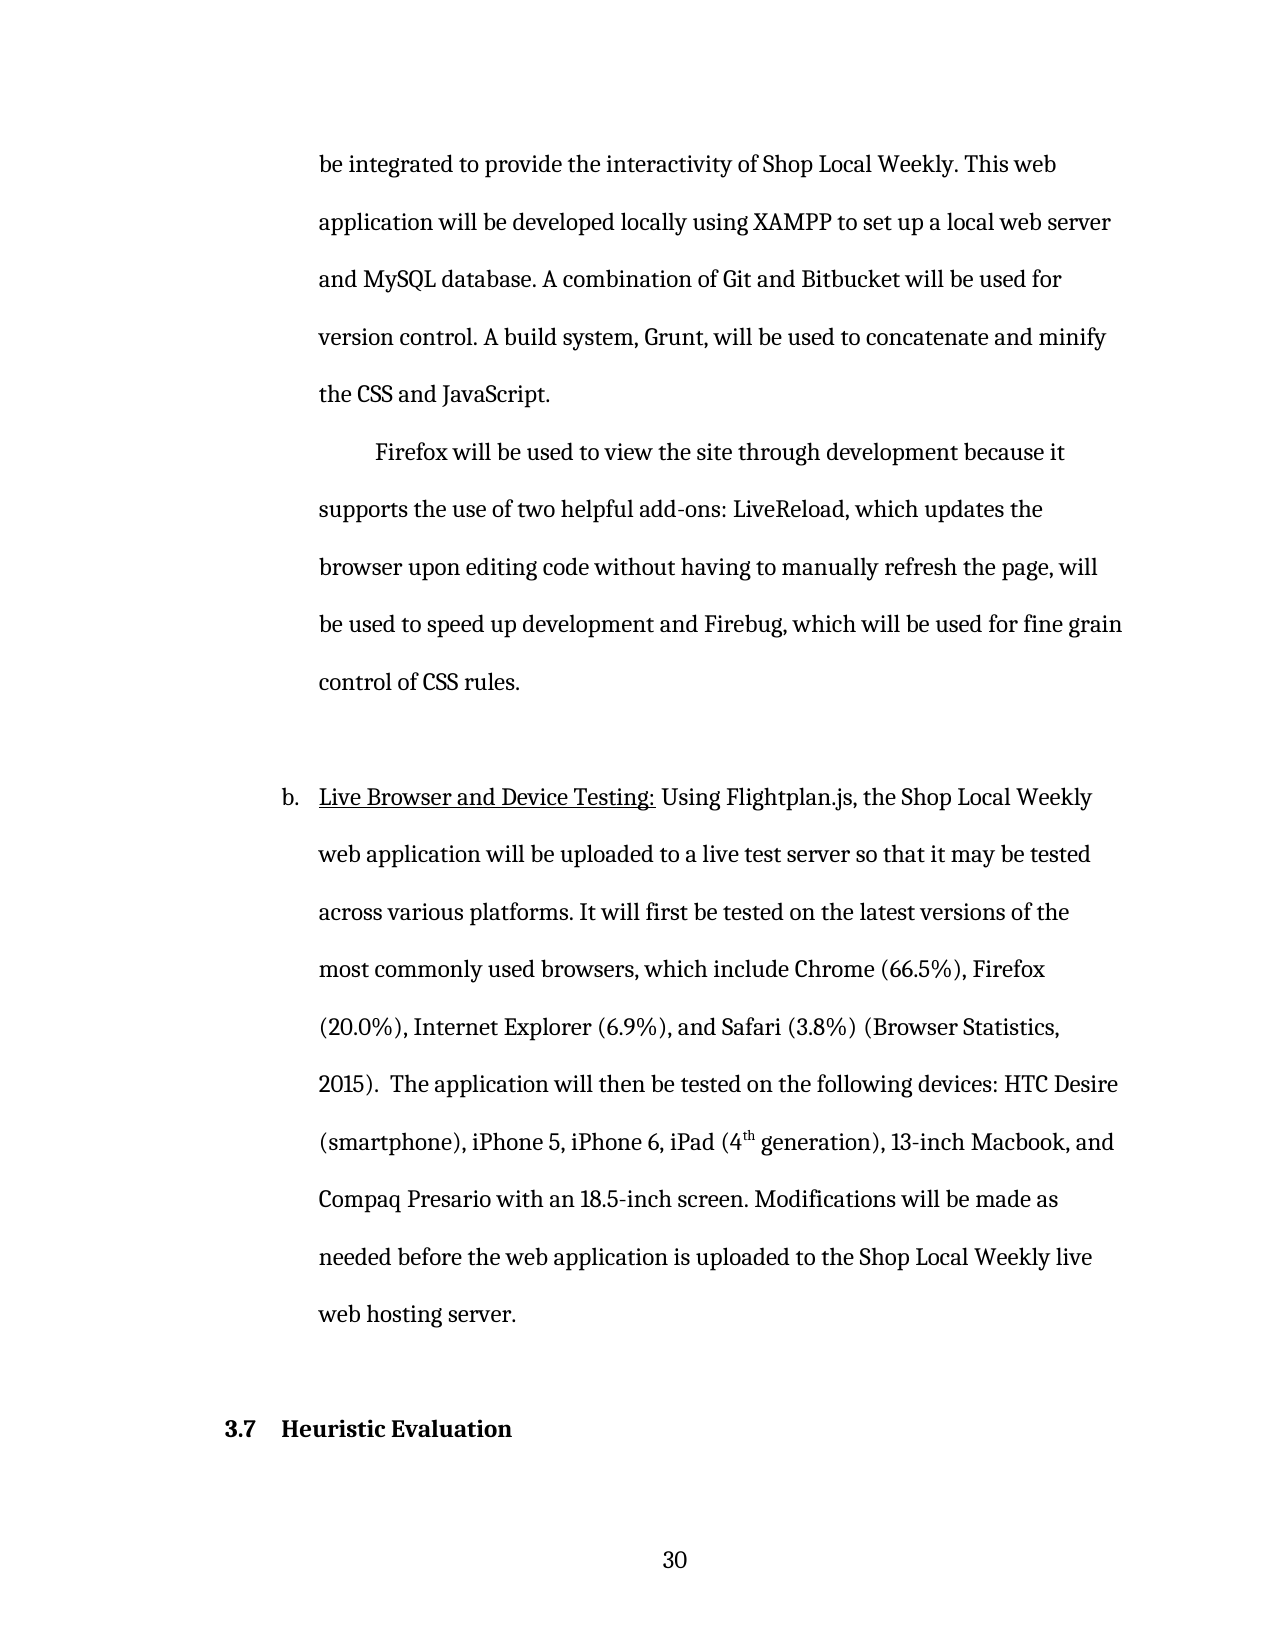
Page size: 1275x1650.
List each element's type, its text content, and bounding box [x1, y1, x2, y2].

list Firefox will be used to view the site through development because it supports the use of two helpful add-ons: LiveReload, which updates the browser upon editing code without having to manually refresh the page, will be used to speed up development and Firebug, which will be used for fine grain control of CSS rules. [319, 437, 1125, 696]
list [281, 150, 1125, 409]
list Heuristic Evaluation [225, 1415, 1125, 1444]
list Live Browser and Device Testing: Using Flightplan.js, the Shop Local Weekly web application will be uploaded to a live test server so that it may be tested across various platforms. It will first be tested on the latest versions of the most commonly used browsers, which include Chrome (66.5%), Firefox (20.0%), Internet Explorer (6.9%), and Safari (3.8%) . The application will then be tested on the following devices: HTC Desire (smartphone), iPhone 5, iPhone 6, iPad (4th generation), 13-inch Macbook, and Compaq Presario with an 18.5-inch screen. Modifications will be made as needed before the web application is uploaded to the Shop Local Weekly live web hosting server. [281, 782, 1125, 1329]
